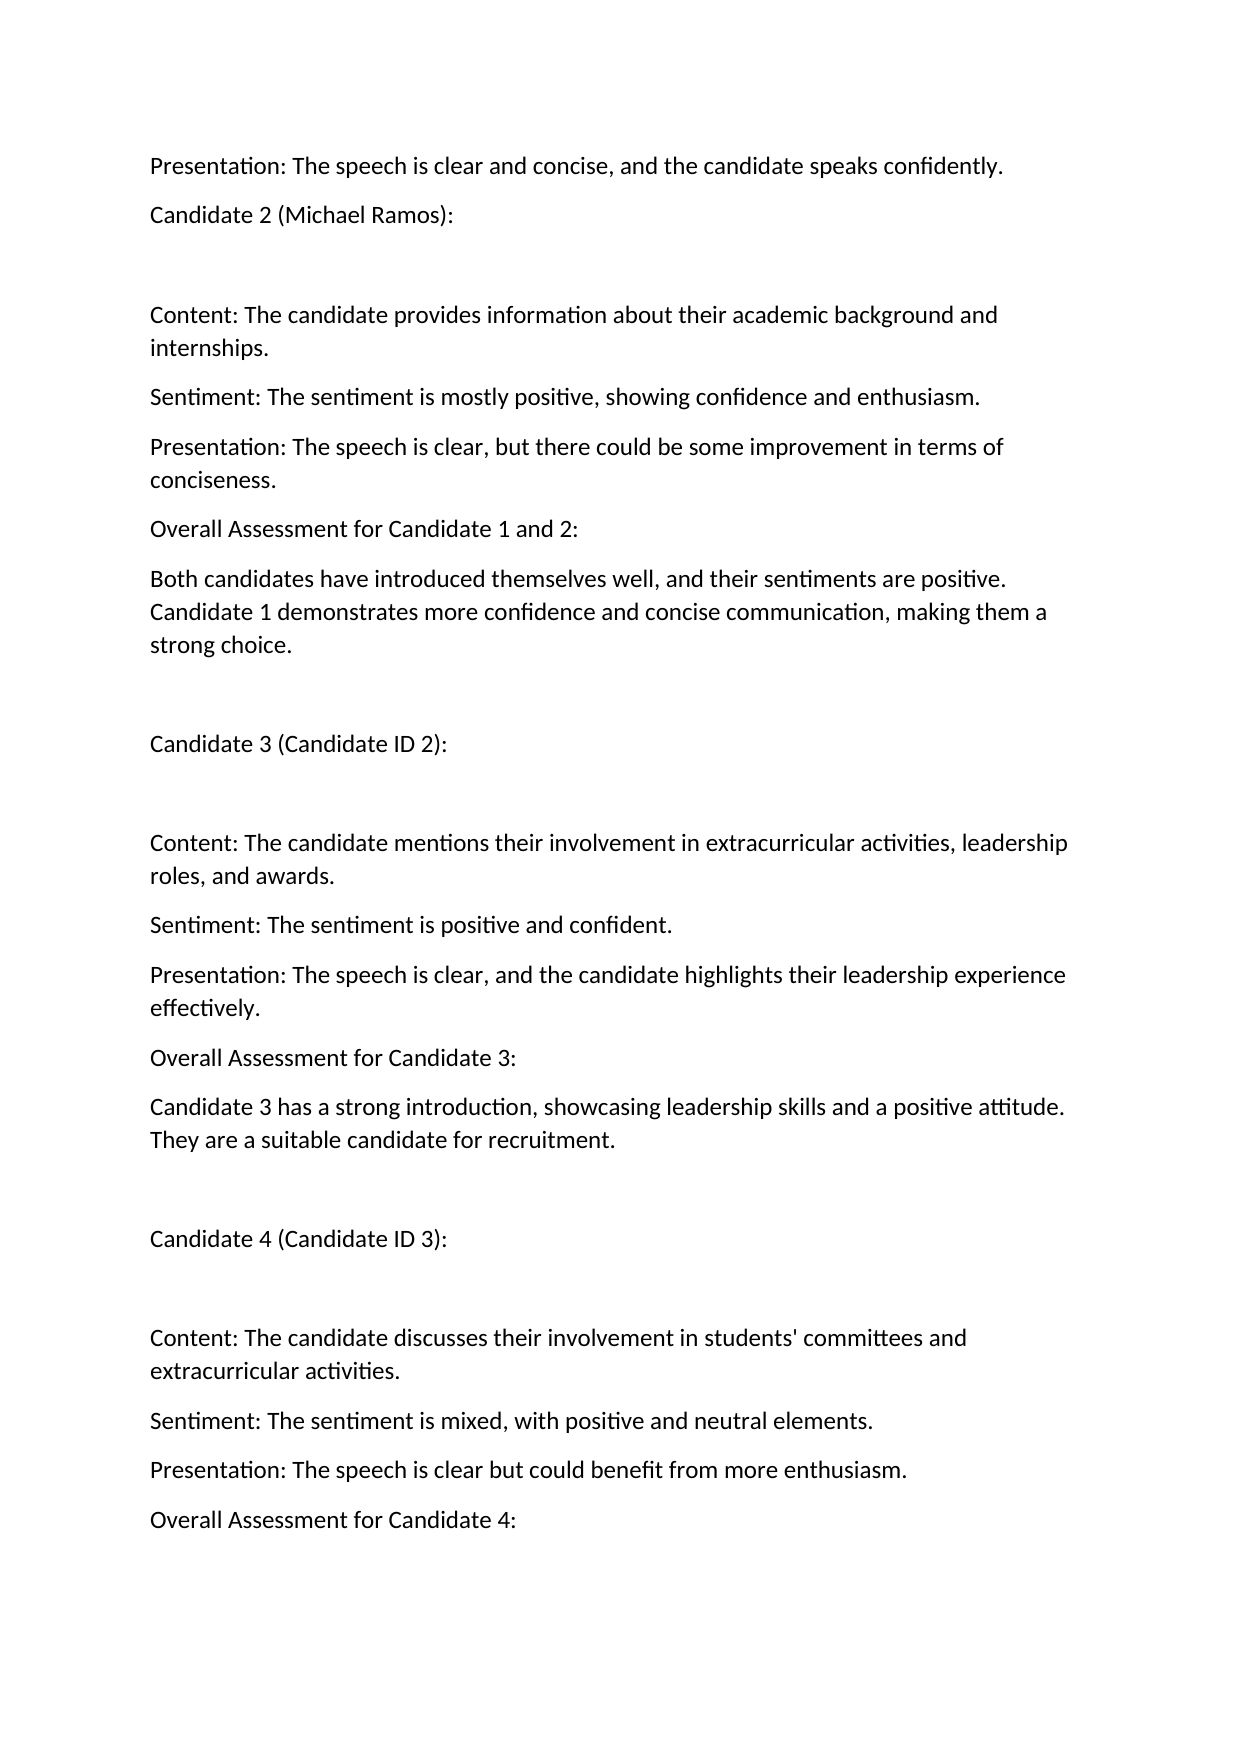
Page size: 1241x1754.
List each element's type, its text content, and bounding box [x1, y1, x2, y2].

text Overall Assessment for Candidate 1 and 2: [150, 513, 1090, 544]
text Candidate 2 (Michael Ramos): [150, 199, 1090, 230]
text Candidate 4 (Candidate ID 3): [150, 1223, 1090, 1254]
text Candidate 3 (Candidate ID 2): [150, 728, 1090, 758]
text Overall Assessment for Candidate 3: [150, 1042, 1090, 1072]
text Content: The candidate mentions their involvement in extracurricular activities, leadership roles, and awards. [150, 827, 1090, 891]
text Sentiment: The sentiment is mixed, with positive and neutral elements. [150, 1405, 1090, 1436]
text Presentation: The speech is clear, but there could be some improvement in terms of conciseness. [150, 431, 1090, 494]
text Candidate 3 has a strong introduction, showcasing leadership skills and a positive attitude. They are a suitable candidate for recruitment. [150, 1091, 1090, 1155]
text Sentiment: The sentiment is positive and confident. [150, 909, 1090, 940]
text Presentation: The speech is clear and concise, and the candidate speaks confidently. [150, 150, 1090, 181]
text Overall Assessment for Candidate 4: [150, 1504, 1090, 1535]
text Sentiment: The sentiment is mostly positive, showing confidence and enthusiasm. [150, 381, 1090, 412]
text Content: The candidate provides information about their academic background and internships. [150, 299, 1090, 362]
text Content: The candidate discusses their involvement in students' committees and extracurricular activities. [150, 1322, 1090, 1386]
text Presentation: The speech is clear but could benefit from more enthusiasm. [150, 1454, 1090, 1485]
text Presentation: The speech is clear, and the candidate highlights their leadership experience effectively. [150, 959, 1090, 1023]
text Both candidates have introduced themselves well, and their sentiments are positive. Candidate 1 demonstrates more confidence and concise communication, making them a strong choice. [150, 563, 1090, 659]
